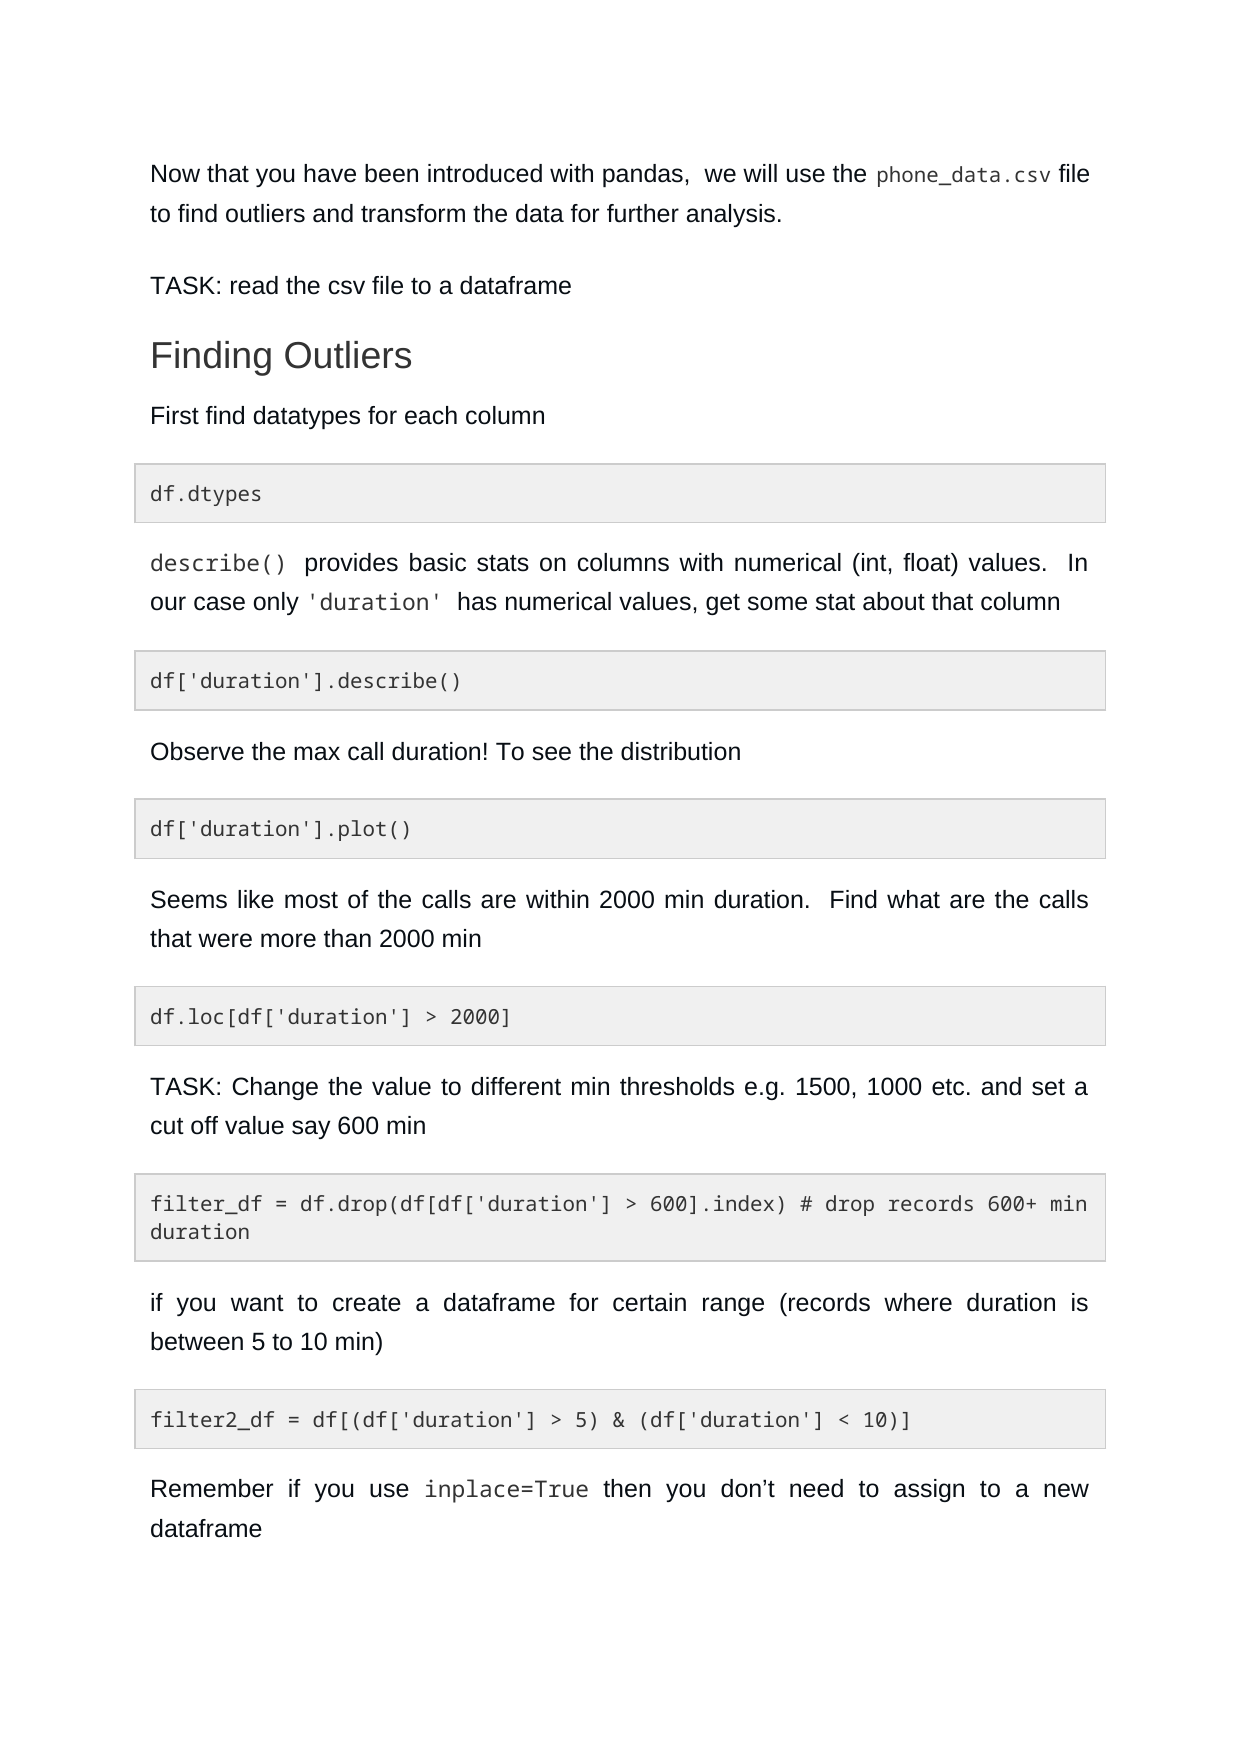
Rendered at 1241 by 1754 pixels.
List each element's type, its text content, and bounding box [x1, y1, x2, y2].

text TASK: Change the value to different min thresholds e.g. 1500, 1000 etc. and set a cut off value say 600 min [150, 1062, 1090, 1140]
text Seems like most of the calls are within 2000 min duration. Find what are the calls that were more than 2000 min [150, 875, 1090, 953]
text Observe the max call duration! To see the distribution [150, 726, 1090, 766]
text describe() provides basic stats on columns with numerical (int, float) values. In our case only 'duration' has numerical values, get some stat about that column [150, 539, 1090, 617]
text df.loc[df['duration'] > 2000] [136, 987, 1105, 1045]
text df['duration'].describe() [136, 652, 1105, 709]
text df.dtypes [136, 465, 1105, 522]
text First find datatypes for each column [150, 391, 1090, 430]
text df['duration'].plot() [136, 800, 1105, 858]
text if you want to create a dataframe for certain range (records where duration is between 5 to 10 min) [150, 1278, 1090, 1356]
text Now that you have been introduced with pandas, we will use the phone_data.csv file to find outliers and transform the data for further analysis. [150, 150, 1090, 228]
text Remember if you use inplace=True then you don’t need to assign to a new dataframe [150, 1465, 1090, 1543]
text filter2_df = df[(df['duration'] > 5) & (df['duration'] < 10)] [136, 1390, 1105, 1448]
text filter_df = df.drop(df[df['duration'] > 600].index) # drop records 600+ min duration [136, 1175, 1105, 1260]
text TASK: read the csv file to a dataframe [150, 261, 1090, 300]
text Finding Outliers [150, 333, 1090, 376]
